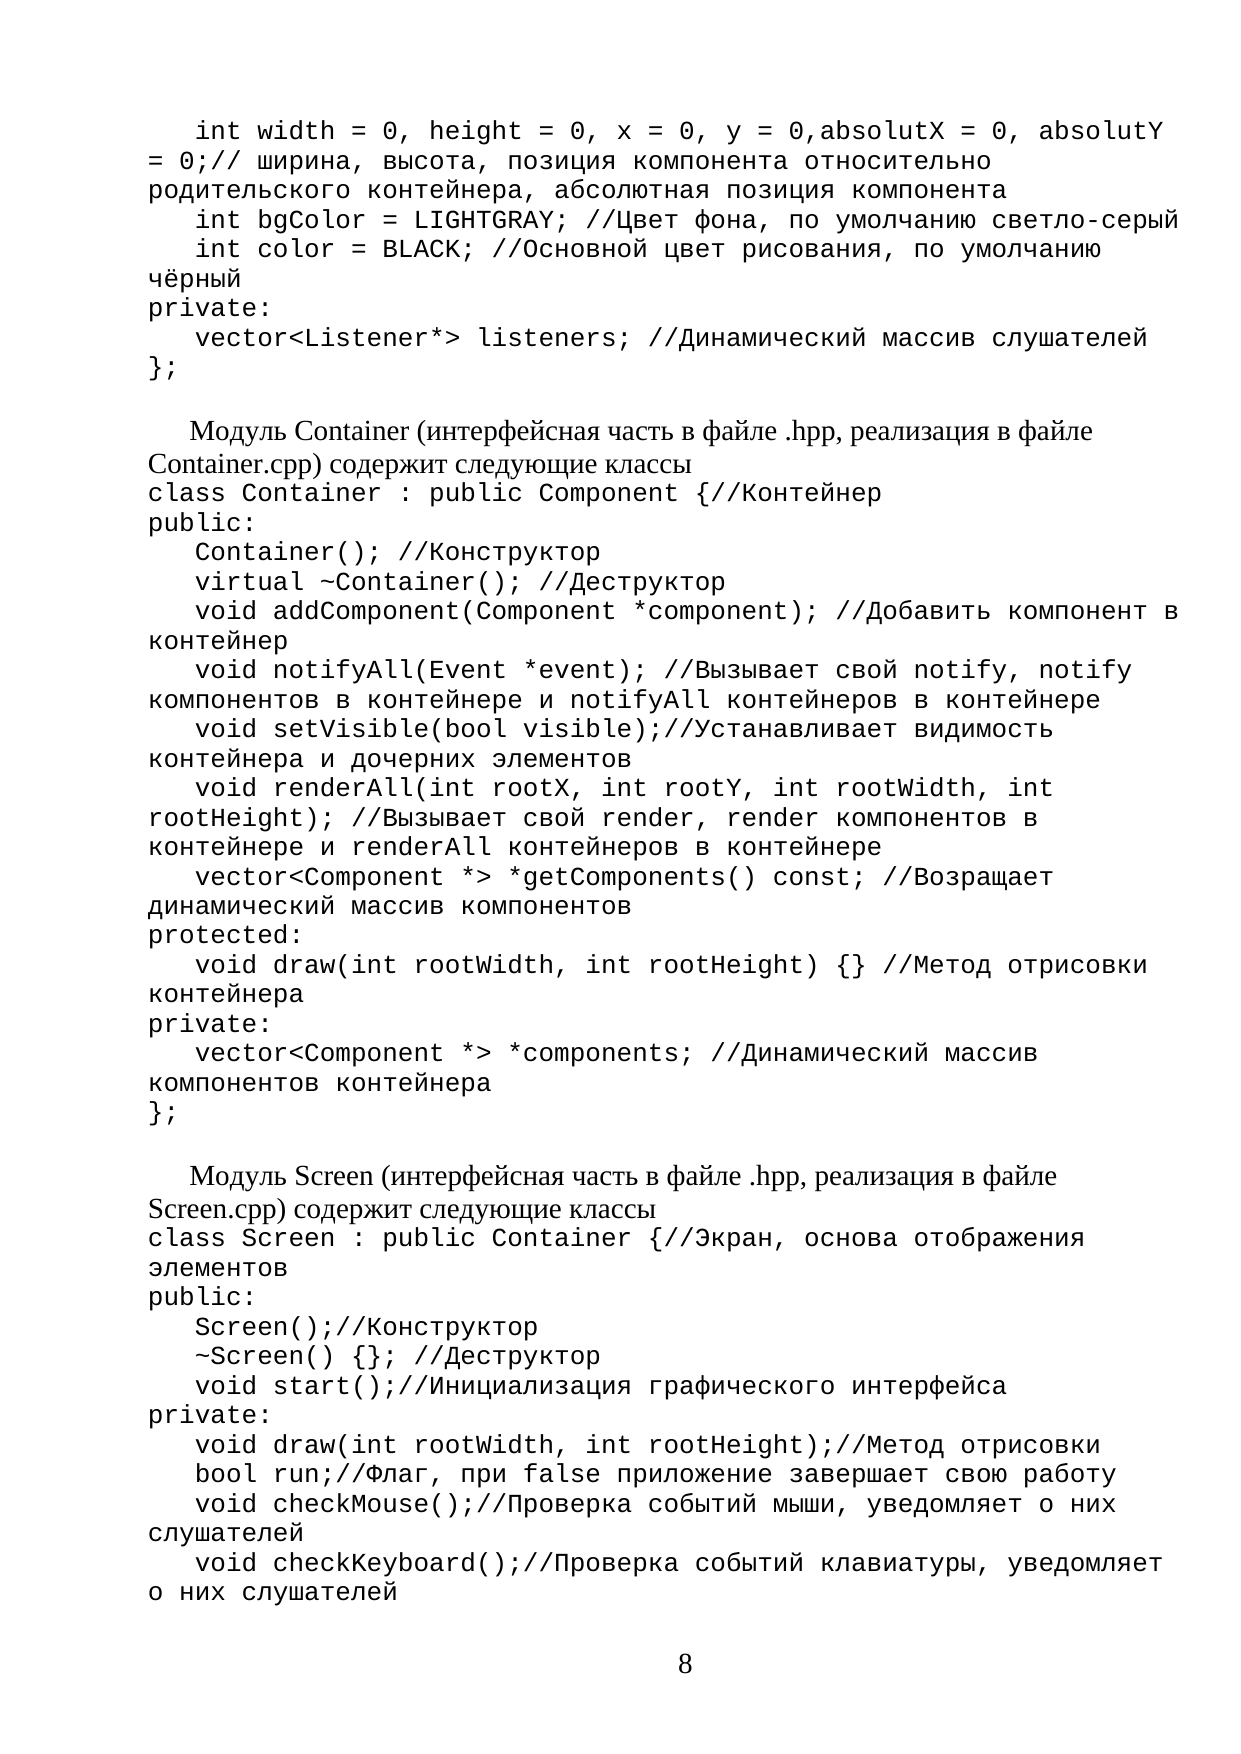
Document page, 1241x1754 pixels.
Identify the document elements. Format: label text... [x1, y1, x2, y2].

text void draw(int rootWidth, int rootHeight) {} //Метод отрисовки контейнера [148, 952, 1181, 1011]
text void renderAll(int rootX, int rootY, int rootWidth, int rootHeight); //Вызывает свой render, render компонентов в контейнере и renderAll контейнеров в контейнере [148, 775, 1181, 863]
text }; [148, 354, 1181, 383]
text void setVisible(bool visible);//Устанавливает видимость контейнера и дочерних элементов [148, 716, 1181, 775]
text int bgColor = LIGHTGRAY; //Цвет фона, по умолчанию светло-серый [148, 207, 1181, 236]
text class Screen : public Container {//Экран, основа отображения элементов [148, 1225, 1181, 1284]
text Screen();//Конструктор [148, 1313, 1181, 1343]
text void checkMouse();//Проверка событий мыши, уведомляет о них слушателей [148, 1490, 1181, 1549]
text ~Screen() {}; //Деструктор [148, 1343, 1181, 1372]
text class Container : public Component {//Контейнер [148, 480, 1181, 509]
text private: [148, 295, 1181, 324]
text void notifyAll(Event *event); //Вызывает свой notify, notify компонентов в контейнере и notifyAll контейнеров в контейнере [148, 657, 1181, 716]
text }; [148, 1099, 1181, 1128]
text public: [148, 509, 1181, 539]
text Container(); //Конструктор [148, 539, 1181, 568]
text protected: [148, 922, 1181, 952]
text virtual ~Container(); //Деструктор [148, 568, 1181, 598]
text private: [148, 1402, 1181, 1431]
text void addComponent(Component *component); //Добавить компонент в контейнер [148, 598, 1181, 657]
text void start();//Инициализация графического интерфейса [148, 1372, 1181, 1402]
text Модуль Container (интерфейсная часть в файле .hpp, реализация в файле Container.cpp) содержит следующие классы [148, 413, 1181, 480]
text public: [148, 1284, 1181, 1313]
text bool run;//Флаг, при false приложение завершает свою работу [148, 1461, 1181, 1490]
text private: [148, 1011, 1181, 1040]
text vector<Component *> *components; //Динамический массив компонентов контейнера [148, 1040, 1181, 1099]
text vector<Component *> *getComponents() const; //Возращает динамический массив компонентов [148, 863, 1181, 922]
text Модуль Screen (интерфейсная часть в файле .hpp, реализация в файле Screen.cpp) содержит следующие классы [148, 1158, 1181, 1225]
text vector<Listener*> listeners; //Динамический массив слушателей [148, 324, 1181, 354]
text void draw(int rootWidth, int rootHeight);//Метод отрисовки [148, 1431, 1181, 1461]
text void checkKeyboard();//Проверка событий клавиатуры, уведомляет о них слушателей [148, 1549, 1181, 1608]
text int color = BLACK; //Основной цвет рисования, по умолчанию чёрный [148, 236, 1181, 295]
text int width = 0, height = 0, x = 0, y = 0,absolutX = 0, absolutY = 0;// ширина, высота, позиция компонента относительно родительского контейнера, абсолютная позиция компонента [148, 118, 1181, 207]
